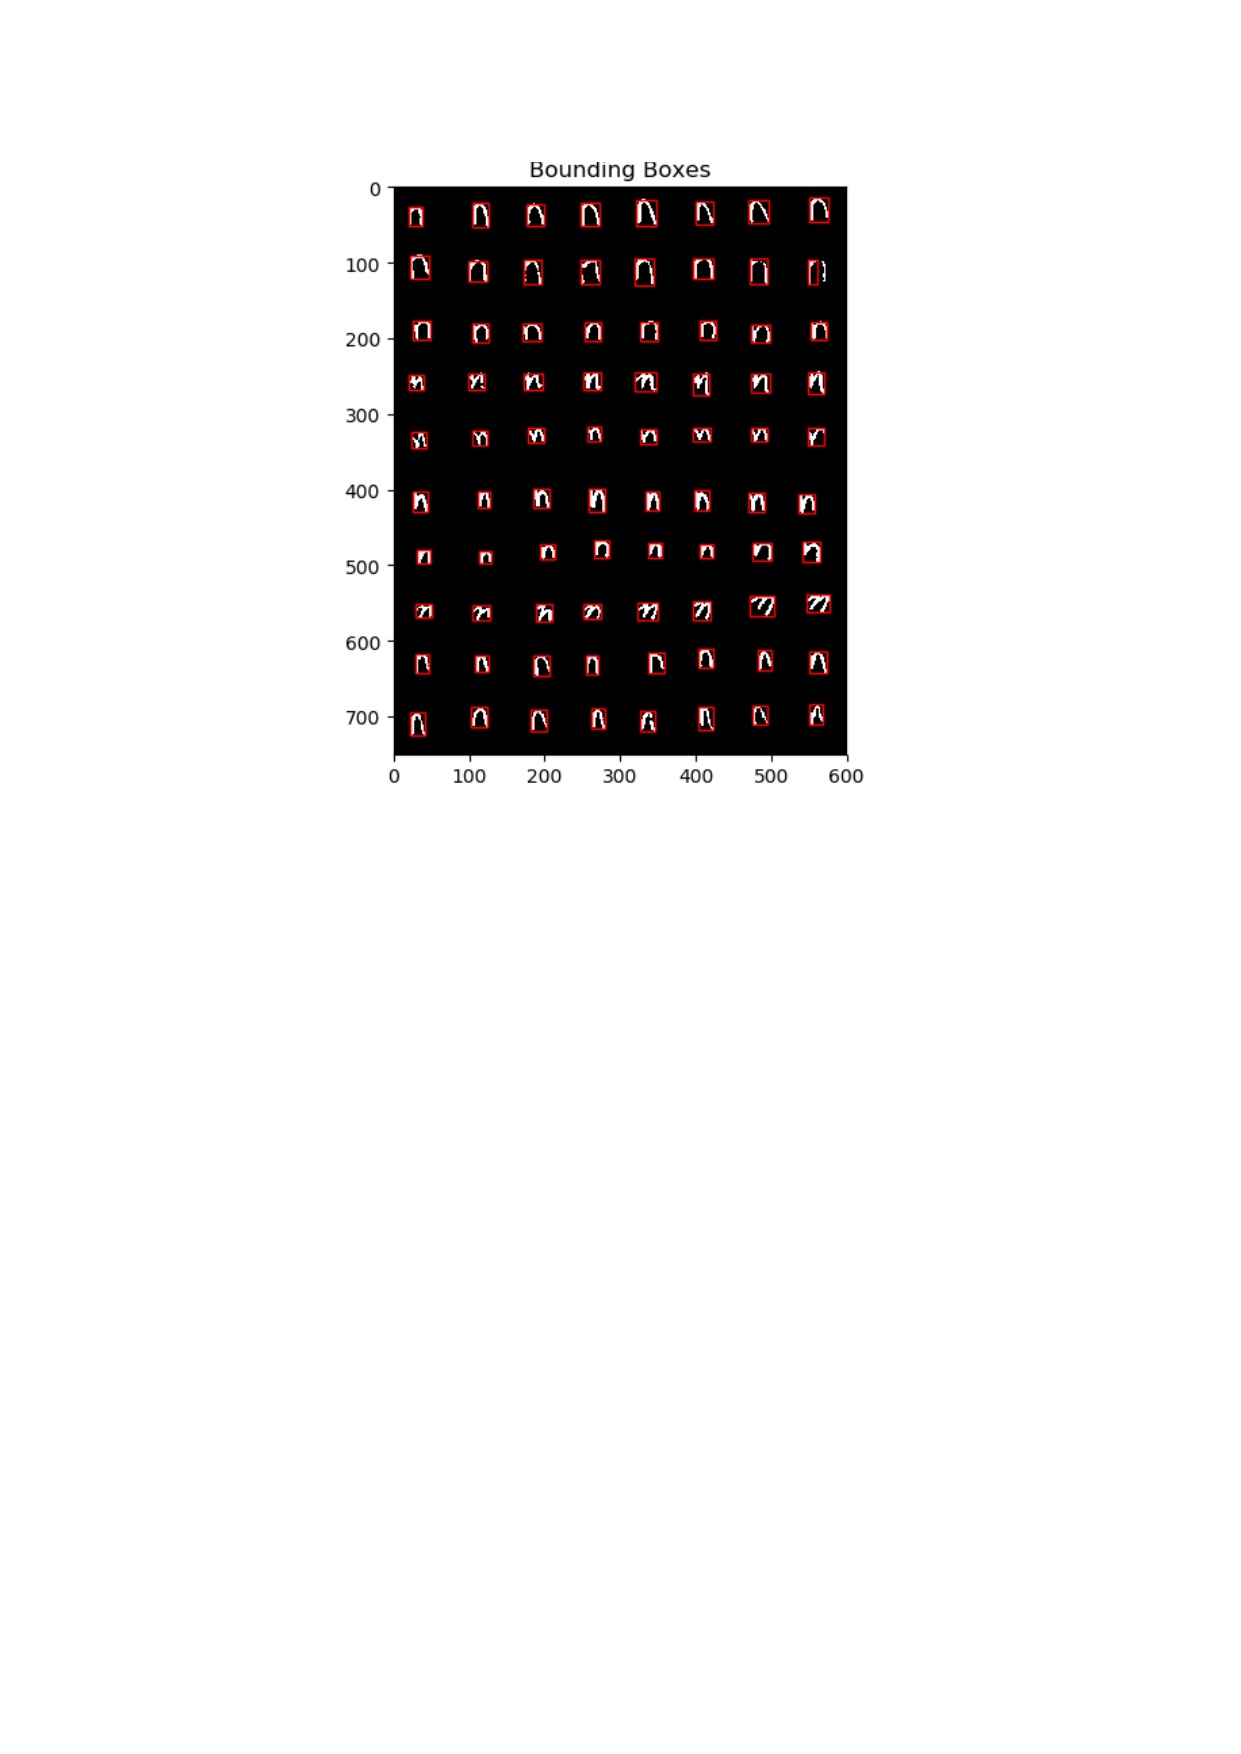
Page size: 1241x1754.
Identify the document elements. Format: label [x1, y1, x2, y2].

picture [187, 162, 1053, 806]
